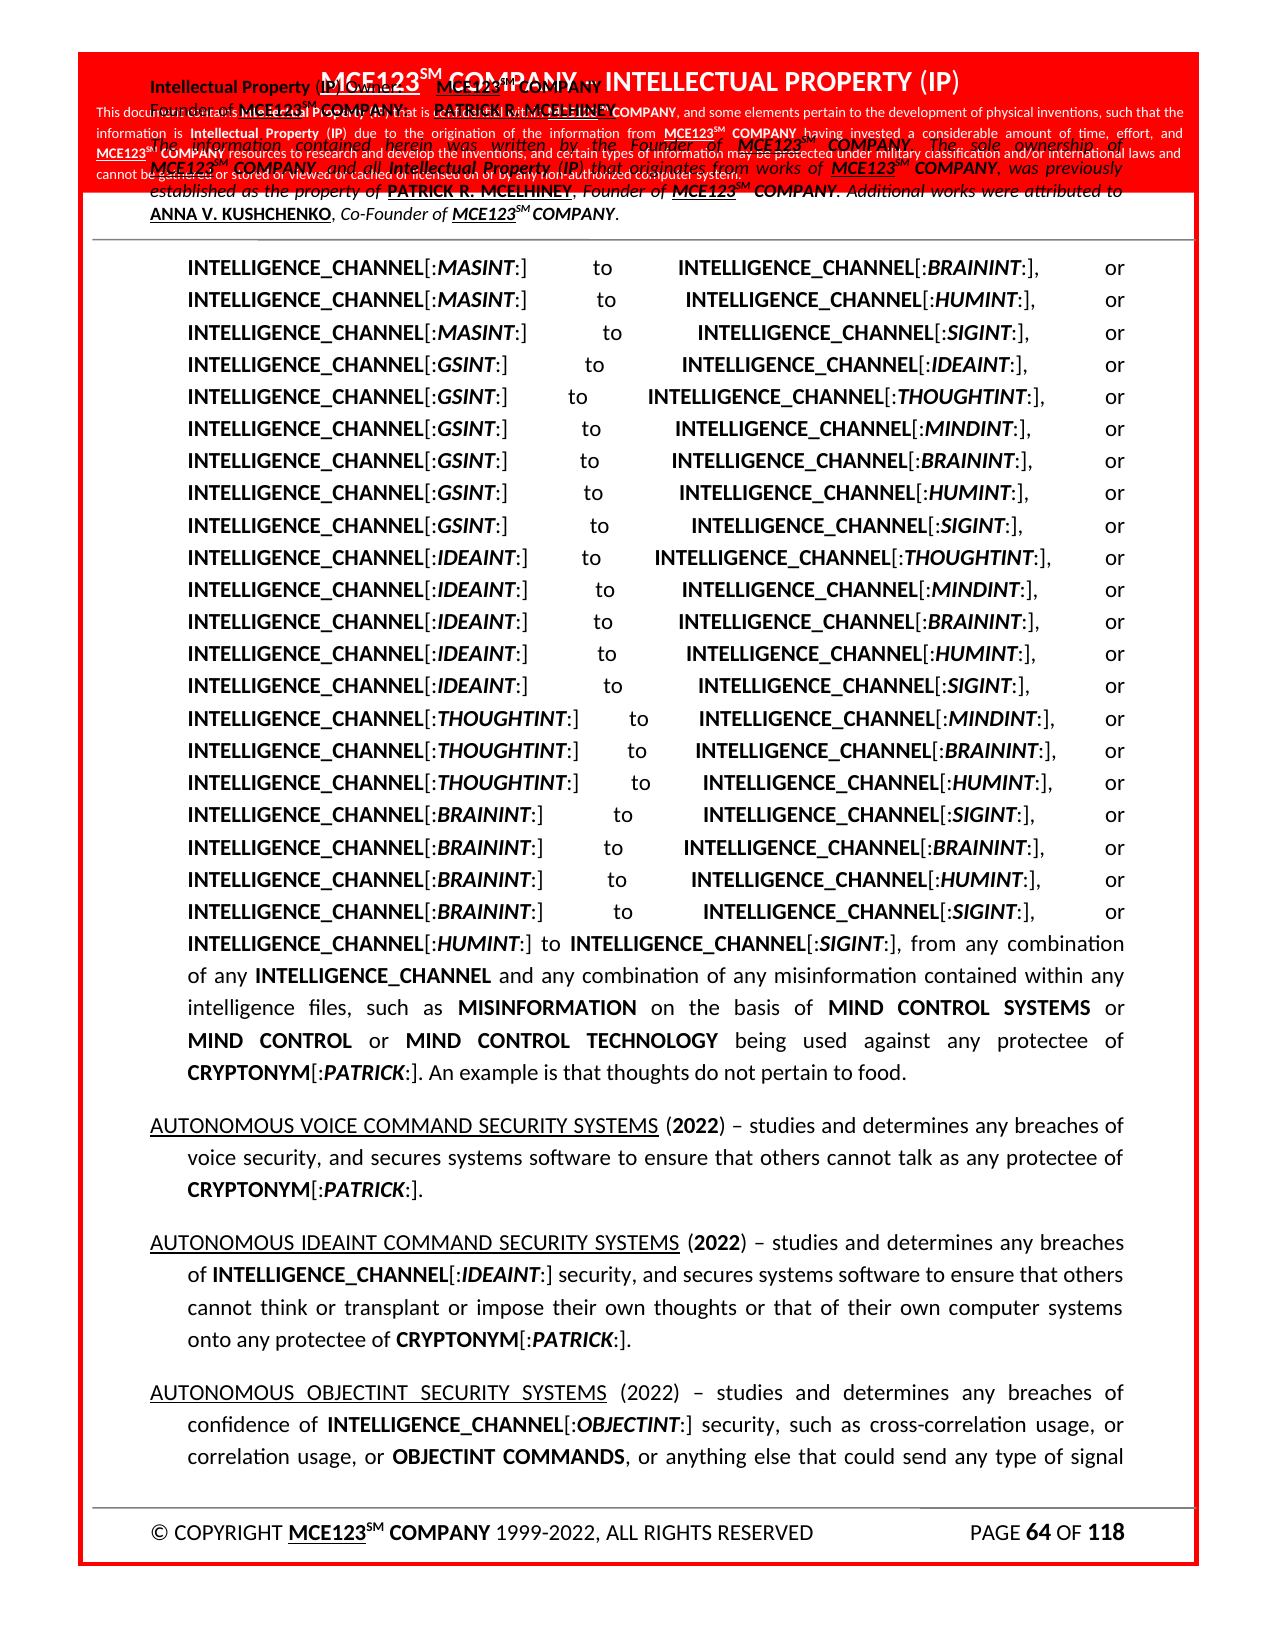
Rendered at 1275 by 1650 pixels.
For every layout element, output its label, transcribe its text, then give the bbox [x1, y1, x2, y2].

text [150, 253, 1125, 1086]
text AUTONOMOUS VOICE COMMAND SECURITY SYSTEMS (2022) – studies and determines any breaches of voice security, and secures systems software to ensure that others cannot talk as any protectee of CRYPTONYM[:PATRICK:]. [150, 1111, 1125, 1203]
text AUTONOMOUS IDEAINT COMMAND SECURITY SYSTEMS (2022) – studies and determines any breaches of INTELLIGENCE_CHANNEL[:IDEAINT:] security, and secures systems software to ensure that others cannot think or transplant or impose their own thoughts or that of their own computer systems onto any protectee of CRYPTONYM[:PATRICK:]. [150, 1228, 1125, 1353]
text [150, 1378, 1125, 1470]
